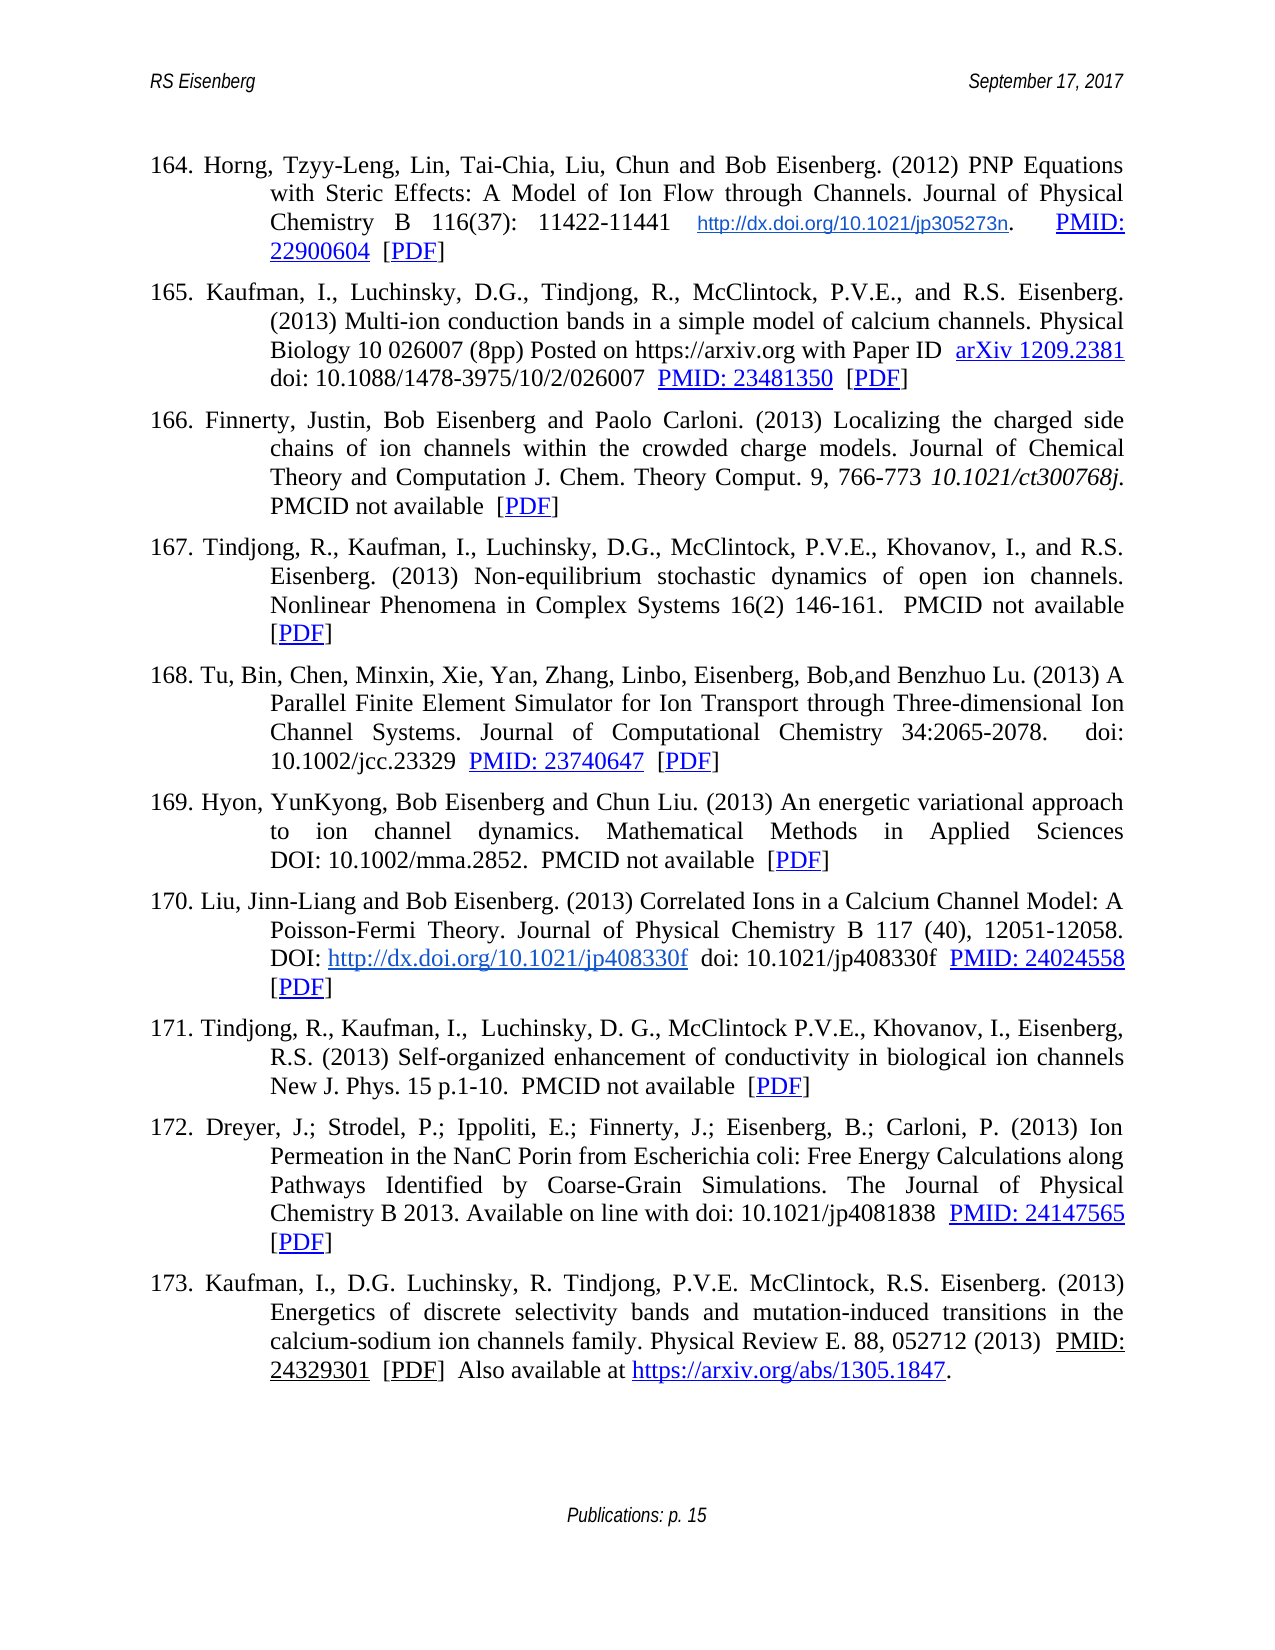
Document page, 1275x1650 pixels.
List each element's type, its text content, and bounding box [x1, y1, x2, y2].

text 164. Horng, Tzyy-Leng, Lin, Tai-Chia, Liu, Chun and Bob Eisenberg. (2012) PNP Equations with Steric Effects: A Model of Ion Flow through Channels. Journal of Physical Chemistry B 116(37): 11422-11441 http://dx.doi.org/10.1021/jp305273n. PMID: 22900604 [PDF] [150, 150, 1125, 265]
text 165. Kaufman, I., Luchinsky, D.G., Tindjong, R., McClintock, P.V.E., and R.S. Eisenberg. (2013) Multi-ion conduction bands in a simple model of calcium channels. Physical Biology 10 026007 (8pp) Posted on https://arxiv.org with Paper ID arXiv 1209.2381 doi: 10.1088/1478-3975/10/2/026007 PMID: 23481350 [PDF] [150, 277, 1125, 392]
text 168. Tu, Bin, Chen, Minxin, Xie, Yan, Zhang, Linbo, Eisenberg, Bob,and Benzhuo Lu. (2013) A Parallel Finite Element Simulator for Ion Transport through Three-dimensional Ion Channel Systems. Journal of Computational Chemistry 34:2065-2078. doi: 10.1002/jcc.23329 PMID: 23740647 [PDF] [150, 660, 1125, 775]
text 170. Liu, Jinn-Liang and Bob Eisenberg. (2013) Correlated Ions in a Calcium Channel Model: A Poisson-Fermi Theory. Journal of Physical Chemistry B 117 (40), 12051-12058. DOI: http://dx.doi.org/10.1021/jp408330f doi: 10.1021/jp408330f PMID: 24024558 [PDF] [150, 886, 1125, 1001]
text 166. Finnerty, Justin, Bob Eisenberg and Paolo Carloni. (2013) Localizing the charged side chains of ion channels within the crowded charge models. Journal of Chemical Theory and Computation J. Chem. Theory Comput. 9, 766-773 10.1021/ct300768j. PMCID not available [PDF] [150, 405, 1125, 520]
text 169. Hyon, YunKyong, Bob Eisenberg and Chun Liu. (2013) An energetic variational approach to ion channel dynamics. Mathematical Methods in Applied Sciences DOI: 10.1002/mma.2852. PMCID not available [PDF] [150, 787, 1125, 873]
text 167. Tindjong, R., Kaufman, I., Luchinsky, D.G., McClintock, P.V.E., Khovanov, I., and R.S. Eisenberg. (2013) Non-equilibrium stochastic dynamics of open ion channels. Nonlinear Phenomena in Complex Systems 16(2) 146-161. PMCID not available [PDF] [150, 532, 1125, 647]
text 171. Tindjong, R., Kaufman, I., Luchinsky, D. G., McClintock P.V.E., Khovanov, I., Eisenberg, R.S. (2013) Self-organized enhancement of conductivity in biological ion channels New J. Phys. 15 p.1-10. PMCID not available [PDF] [150, 1013, 1125, 1100]
text 172. Dreyer, J.; Strodel, P.; Ippoliti, E.; Finnerty, J.; Eisenberg, B.; Carloni, P. (2013) Ion Permeation in the NanC Porin from Escherichia coli: Free Energy Calculations along Pathways Identified by Coarse-Grain Simulations. The Journal of Physical Chemistry B 2013. Available on line with doi: 10.1021/jp4081838 PMID: 24147565 [PDF] [150, 1112, 1125, 1256]
text 173. Kaufman, I., D.G. Luchinsky, R. Tindjong, P.V.E. McClintock, R.S. Eisenberg. (2013) Energetics of discrete selectivity bands and mutation-induced transitions in the calcium-sodium ion channels family. Physical Review E. 88, 052712 (2013) PMID: 24329301 [PDF] Also available at https://arxiv.org/abs/1305.1847. [150, 1268, 1125, 1383]
